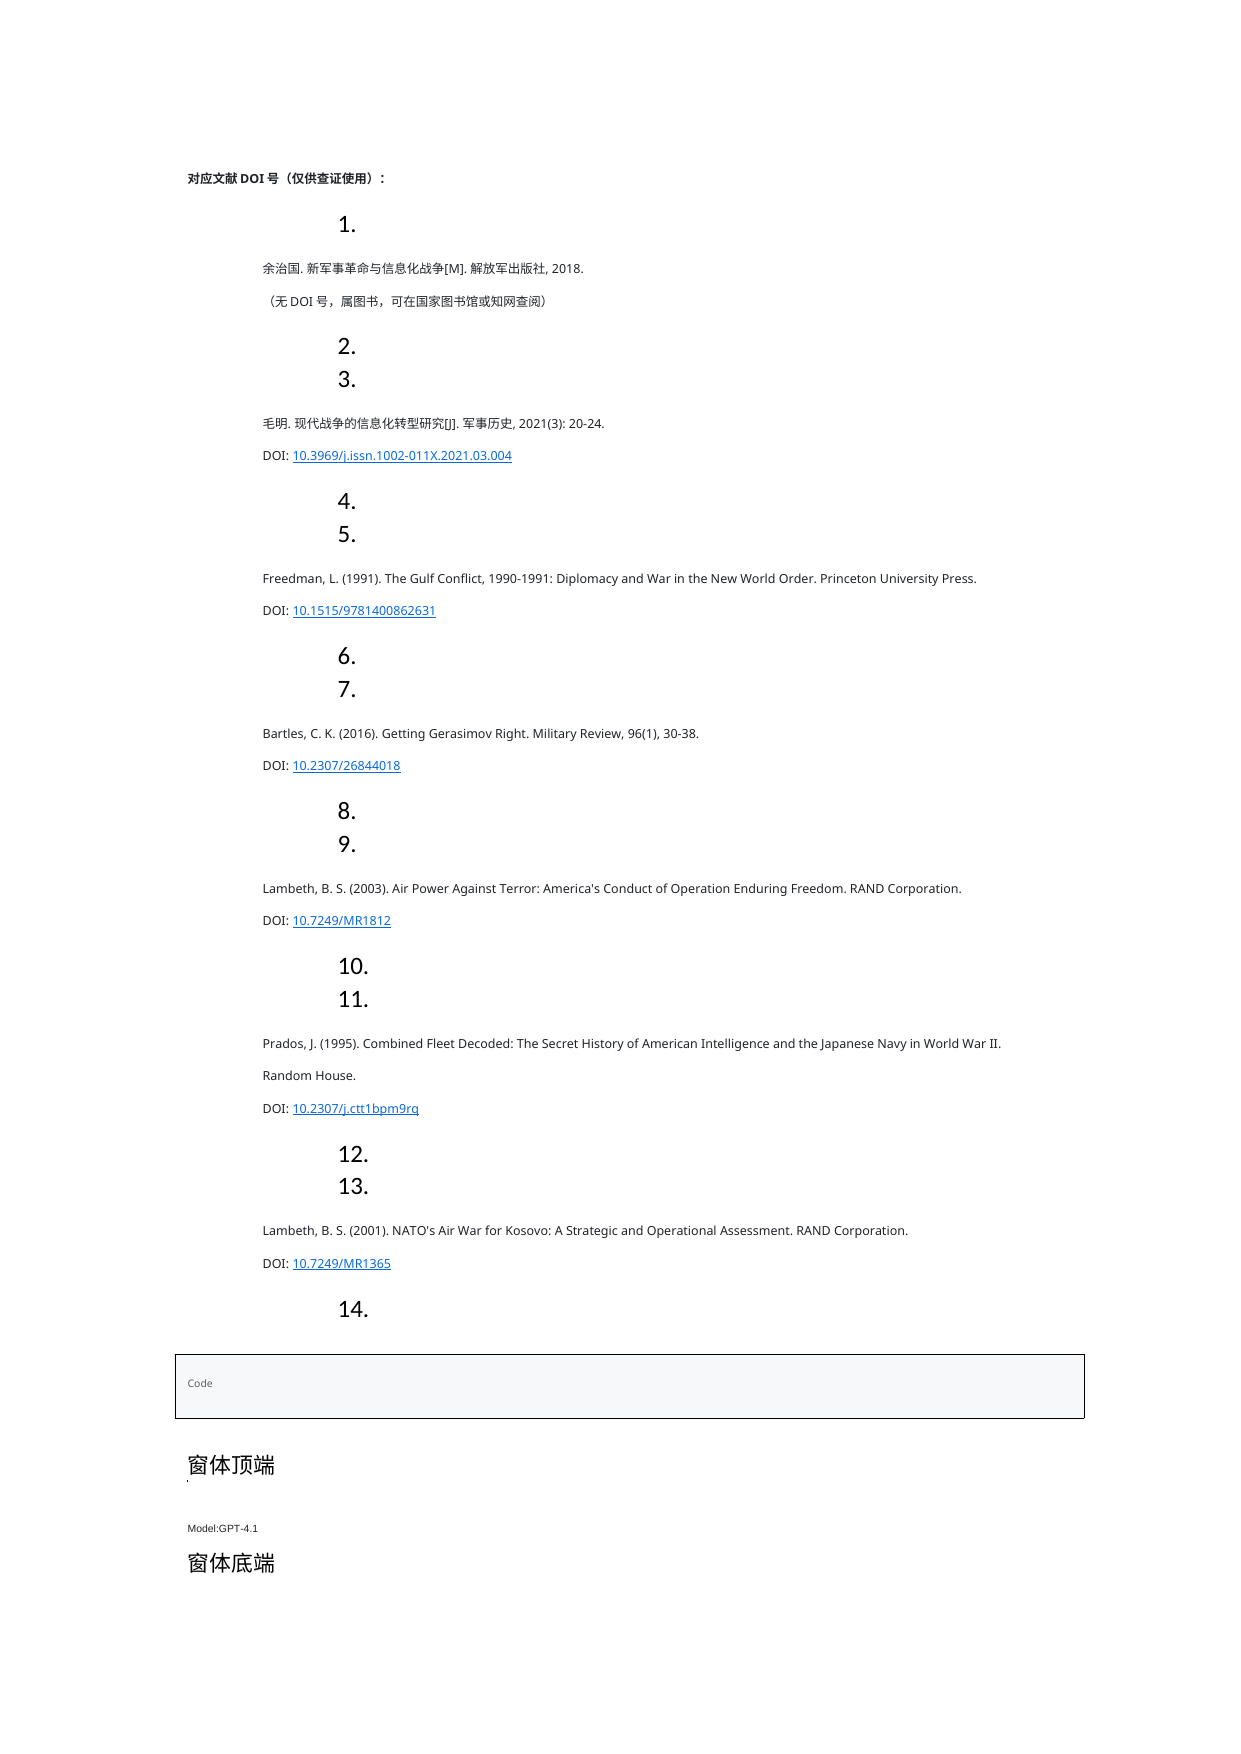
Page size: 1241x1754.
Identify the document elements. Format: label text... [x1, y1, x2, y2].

text Code [176, 1355, 1084, 1418]
text Lambeth, B. S. (2003). Air Power Against Terror: America's Conduct of Operation Enduring Freedom. RAND Corporation. DOI: 10.7249/MR1812 [262, 872, 1053, 937]
text Bartles, C. K. (2016). Getting Gerasimov Right. Military Review, 96(1), 30-38. DOI: 10.2307/26844018 [262, 717, 1053, 782]
text Lambeth, B. S. (2001). NATO's Air War for Kosovo: A Strategic and Operational Assessment. RAND Corporation. DOI: 10.7249/MR1365 [262, 1214, 1053, 1279]
text Model:GPT-4.1 [187, 1513, 1053, 1545]
text Prados, J. (1995). Combined Fleet Decoded: The Secret History of American Intelligence and the Japanese Navy in World War II. Random House. DOI: 10.2307/j.ctt1bpm9rq [262, 1027, 1053, 1124]
text 毛明. 现代战争的信息化转型研究[J]. 军事历史, 2021(3): 20-24. DOI: 10.3969/j.issn.1002-011X.2021.03.004 [262, 407, 1053, 472]
text Freedman, L. (1991). The Gulf Conflict, 1990-1991: Diplomacy and War in the New World Order. Princeton University Press. DOI: 10.1515/9781400862631 [262, 562, 1053, 627]
text 余治国. 新军事革命与信息化战争[M]. 解放军出版社, 2018. （无DOI号，属图书，可在国家图书馆或知网查阅） [262, 252, 1053, 317]
text 对应文献DOI号（仅供查证使用）： [187, 162, 1053, 194]
